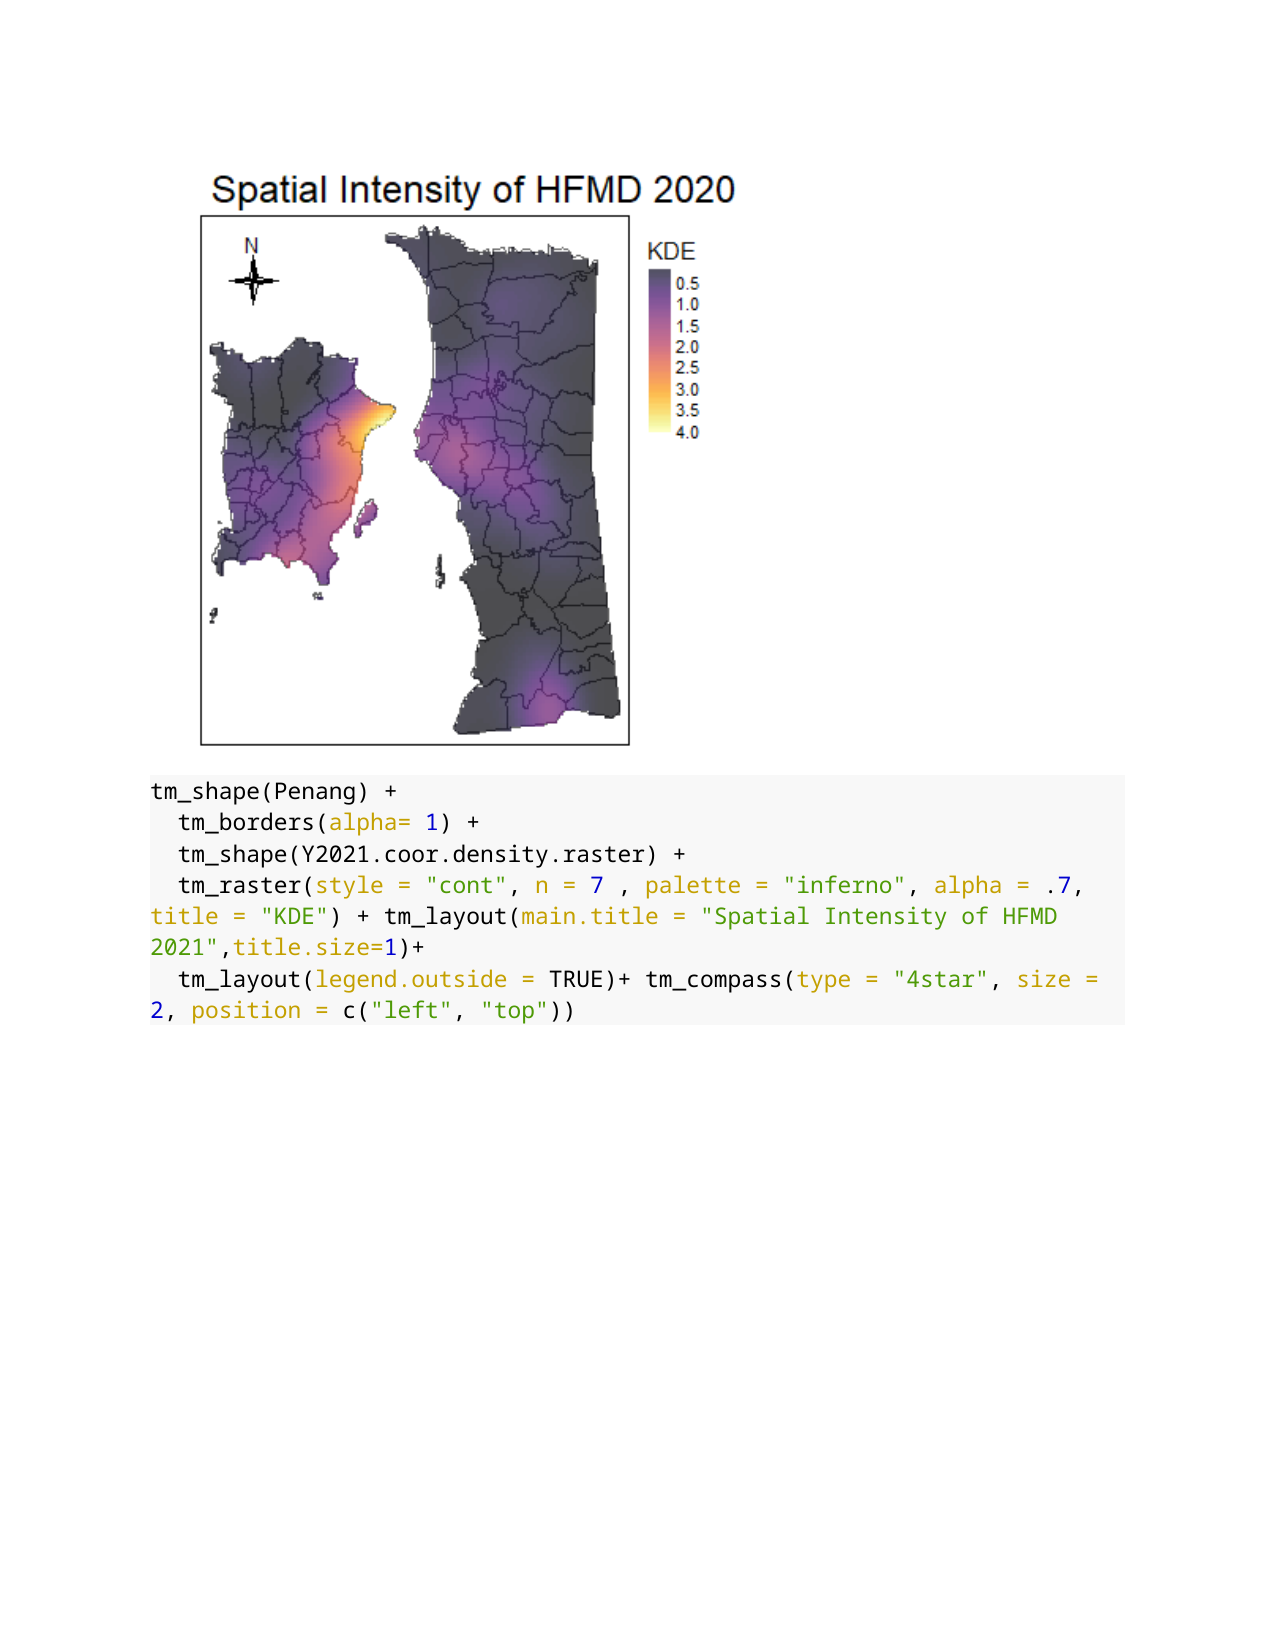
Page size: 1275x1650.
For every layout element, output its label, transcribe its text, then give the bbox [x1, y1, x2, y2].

picture [150, 150, 908, 757]
text tm_shape(Penang) + tm_borders(alpha= 1) + tm_shape(Y2021.coor.density.raster) + tm_raster(style = "cont", n = 7 , palette = "inferno", alpha = .7, title = "KDE") + tm_layout(main.title = "Spatial Intensity of HFMD 2021",title.size=1)+ tm_layout(legend.outside = TRUE)+ tm_compass(type = "4star", size = 2, position = c("left", "top")) [397, 775, 1125, 1025]
